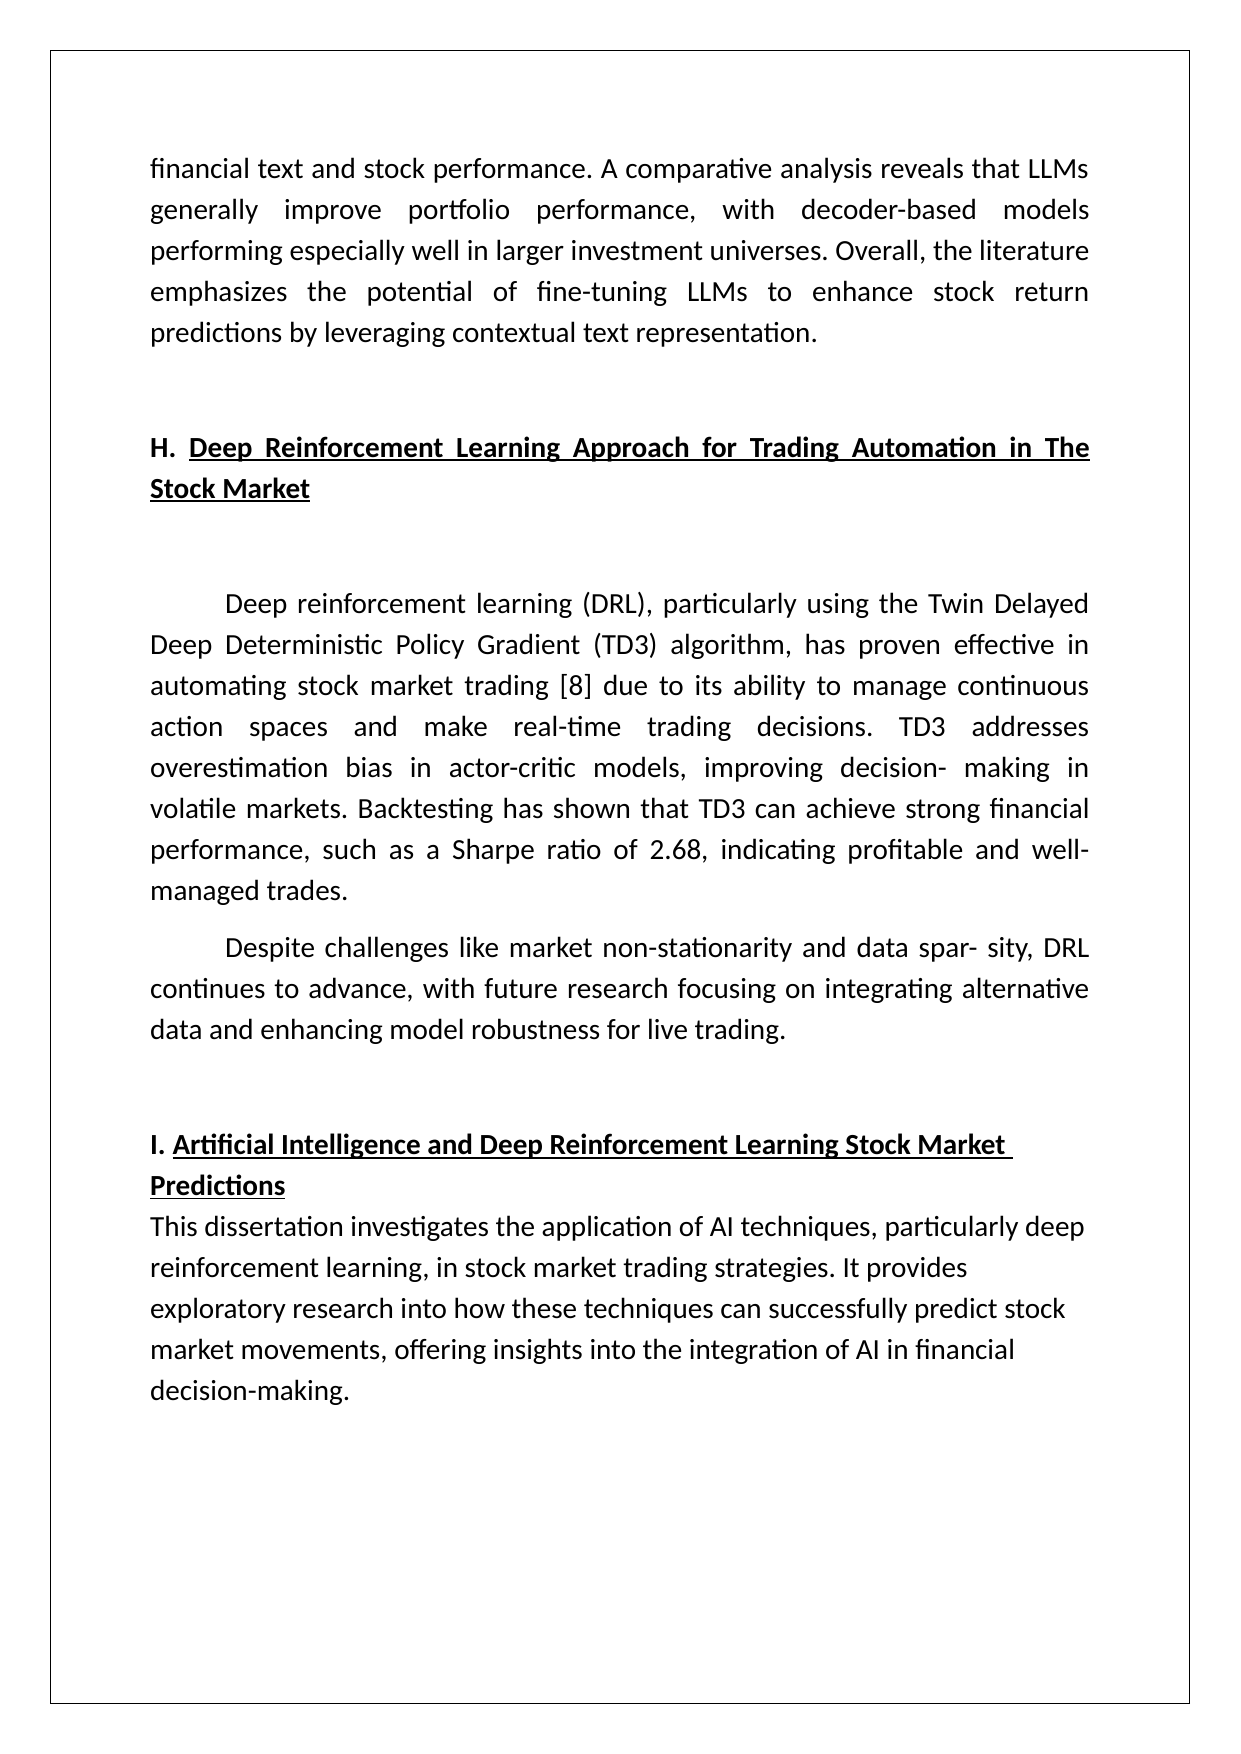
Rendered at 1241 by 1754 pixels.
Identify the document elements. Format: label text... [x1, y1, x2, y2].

text Despite challenges like market non-stationarity and data spar- sity, DRL continues to advance, with future research focusing on integrating alternative data and enhancing model robustness for live trading. [150, 929, 1090, 1047]
text Deep reinforcement learning (DRL), particularly using the Twin Delayed Deep Deterministic Policy Gradient (TD3) algorithm, has proven effective in automating stock market trading [8] due to its ability to manage continuous action spaces and make real-time trading decisions. TD3 addresses overestimation bias in actor-critic models, improving decision- making in volatile markets. Backtesting has shown that TD3 can achieve strong financial performance, such as a Sharpe ratio of 2.68, indicating profitable and well-managed trades. [150, 585, 1090, 907]
text I. Artificial Intelligence and Deep Reinforcement Learning Stock Market Predictions This dissertation investigates the application of AI techniques, particularly deep reinforcement learning, in stock market trading strategies. It provides exploratory research into how these techniques can successfully predict stock market movements, offering insights into the integration of AI in financial decision-making. [150, 1126, 1090, 1408]
text H. Deep Reinforcement Learning Approach for Trading Automation in The Stock Market [150, 429, 1090, 506]
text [150, 150, 1090, 349]
